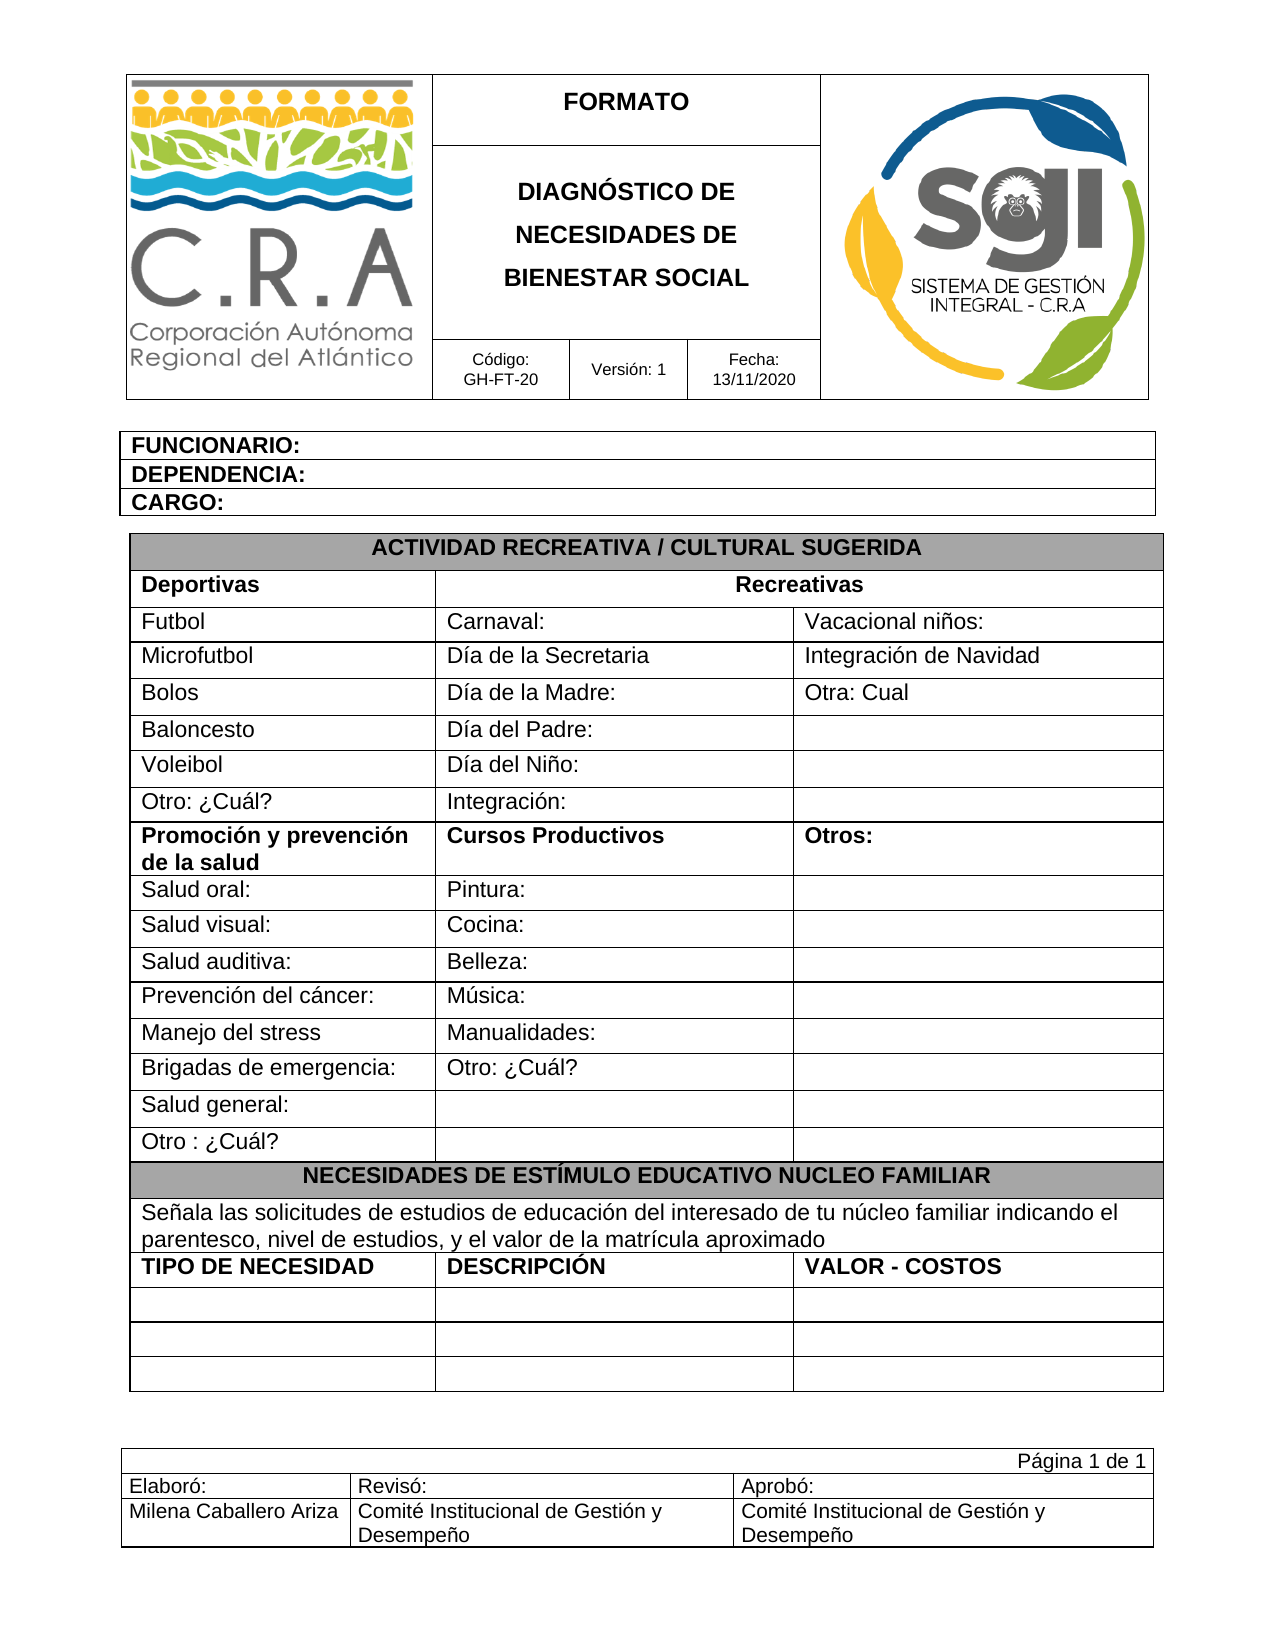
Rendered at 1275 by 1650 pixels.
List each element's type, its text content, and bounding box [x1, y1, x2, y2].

table_cell [131, 1357, 435, 1391]
table_cell Bolos [131, 679, 435, 715]
table_cell [794, 983, 1163, 1018]
table_cell Otra: Cual [794, 679, 1163, 715]
table_cell Otro : ¿Cuál? [131, 1128, 435, 1161]
table_cell Salud visual: [131, 911, 435, 947]
table_cell Música: [436, 983, 793, 1018]
table_cell [794, 948, 1163, 981]
table_cell Brigadas de emergencia: [131, 1054, 435, 1090]
table_cell Señala las solicitudes de estudios de educación del interesado de tu núcleo familiar indicando el parentesco, nivel de estudios, y el valor de la matrícula aproximado [131, 1199, 1163, 1252]
table_cell [794, 911, 1163, 947]
table_cell [794, 751, 1163, 787]
table_cell [794, 788, 1163, 821]
table_cell [794, 1288, 1163, 1321]
table_cell Cocina: [436, 911, 793, 947]
table_cell [794, 876, 1163, 910]
table_cell Pintura: [436, 876, 793, 910]
table_cell Integración de Navidad [794, 643, 1163, 678]
table_cell [794, 716, 1163, 750]
table_cell [794, 1019, 1163, 1053]
table_cell Microfutbol [131, 643, 435, 678]
table_header FUNCIONARIO: [121, 432, 1155, 459]
table_cell CARGO: [121, 489, 1155, 515]
table_cell Manualidades: [436, 1019, 793, 1053]
table_cell [794, 1128, 1163, 1161]
table_cell VALOR - COSTOS [794, 1253, 1163, 1287]
table_cell [436, 1128, 793, 1161]
table_cell [436, 1357, 793, 1391]
table_cell DEPENDENCIA: [121, 460, 1155, 488]
table_cell Salud auditiva: [131, 948, 435, 981]
table_cell Día de la Secretaria [436, 643, 793, 678]
table_cell Otro: ¿Cuál? [131, 788, 435, 821]
table_cell Deportivas [131, 571, 435, 607]
table_cell Día del Padre: [436, 716, 793, 750]
table_cell [794, 1357, 1163, 1391]
table_cell Día de la Madre: [436, 679, 793, 715]
table_cell Integración: [436, 788, 793, 821]
table_cell [794, 1054, 1163, 1090]
table_cell Vacacional niños: [794, 608, 1163, 641]
table_cell Manejo del stress [131, 1019, 435, 1053]
table_cell Belleza: [436, 948, 793, 981]
table_cell DESCRIPCIÓN [436, 1253, 793, 1287]
table_cell [794, 1091, 1163, 1127]
table_cell NECESIDADES DE ESTÍMULO EDUCATIVO NUCLEO FAMILIAR [131, 1163, 1163, 1198]
table_cell Prevención del cáncer: [131, 983, 435, 1018]
table_cell Día del Niño: [436, 751, 793, 787]
table_cell Otros: [794, 823, 1163, 875]
table_cell Cursos Productivos [436, 823, 793, 875]
table_cell [436, 1091, 793, 1127]
table_cell [794, 1323, 1163, 1356]
table_cell Otro: ¿Cuál? [436, 1054, 793, 1090]
picture [130, 78, 414, 371]
table_cell Baloncesto [131, 716, 435, 750]
table_cell [436, 1323, 793, 1356]
table_cell Salud general: [131, 1091, 435, 1127]
table_cell [436, 1288, 793, 1321]
table_cell Carnaval: [436, 608, 793, 641]
table_header ACTIVIDAD RECREATIVA / CULTURAL SUGERIDA [131, 534, 1163, 570]
table_cell [131, 1323, 435, 1356]
table_cell Futbol [131, 608, 435, 641]
table_cell TIPO DE NECESIDAD [131, 1253, 435, 1287]
table_cell Voleibol [131, 751, 435, 787]
table_cell Recreativas [436, 571, 1163, 607]
table_cell Promoción y prevención de la salud [131, 823, 435, 875]
table_cell Salud oral: [131, 876, 435, 910]
table_cell [131, 1288, 435, 1321]
picture [831, 74, 1149, 397]
